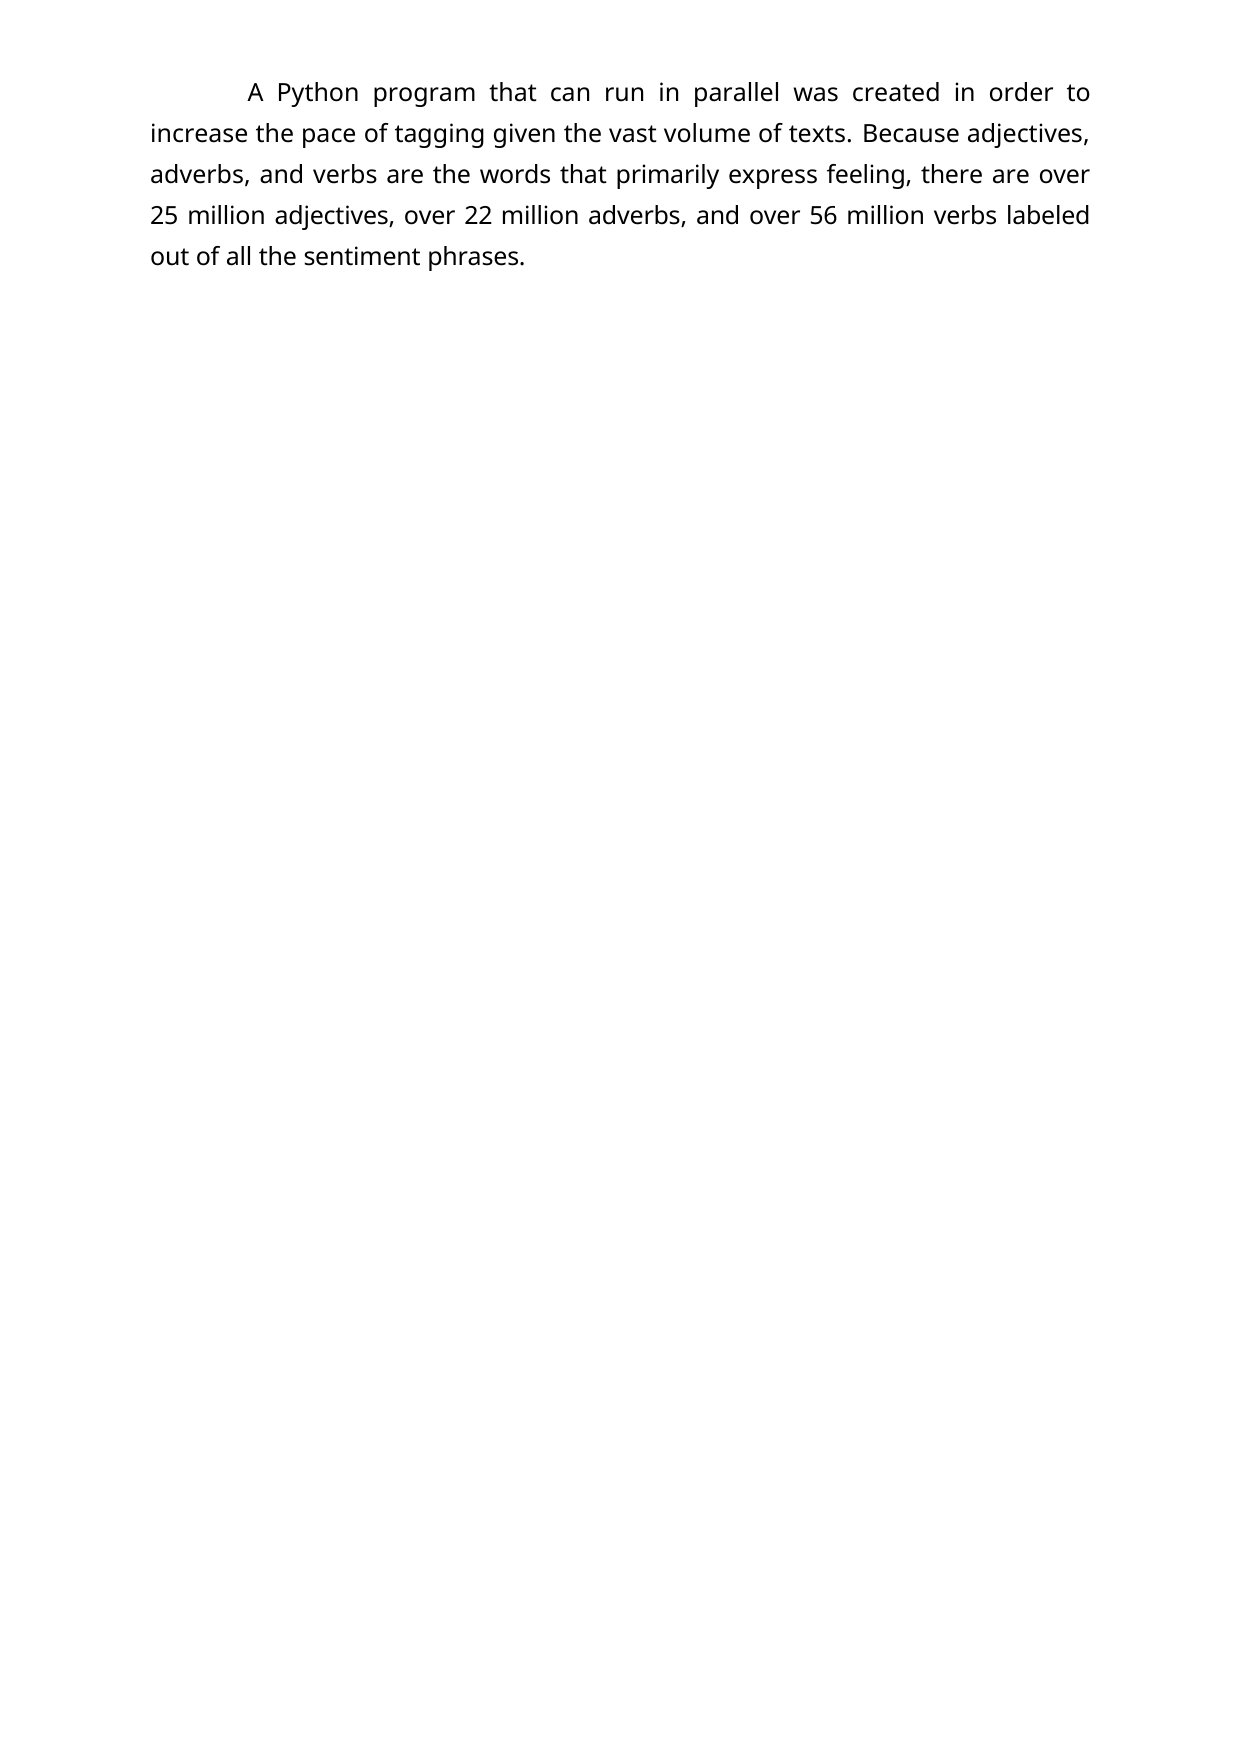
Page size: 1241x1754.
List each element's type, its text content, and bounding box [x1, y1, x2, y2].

text A Python program that can run in parallel was created in order to increase the pace of tagging given the vast volume of texts. Because adjectives, adverbs, and verbs are the words that primarily express feeling, there are over 25 million adjectives, over 22 million adverbs, and over 56 million verbs labeled out of all the sentiment phrases. [150, 75, 1091, 272]
